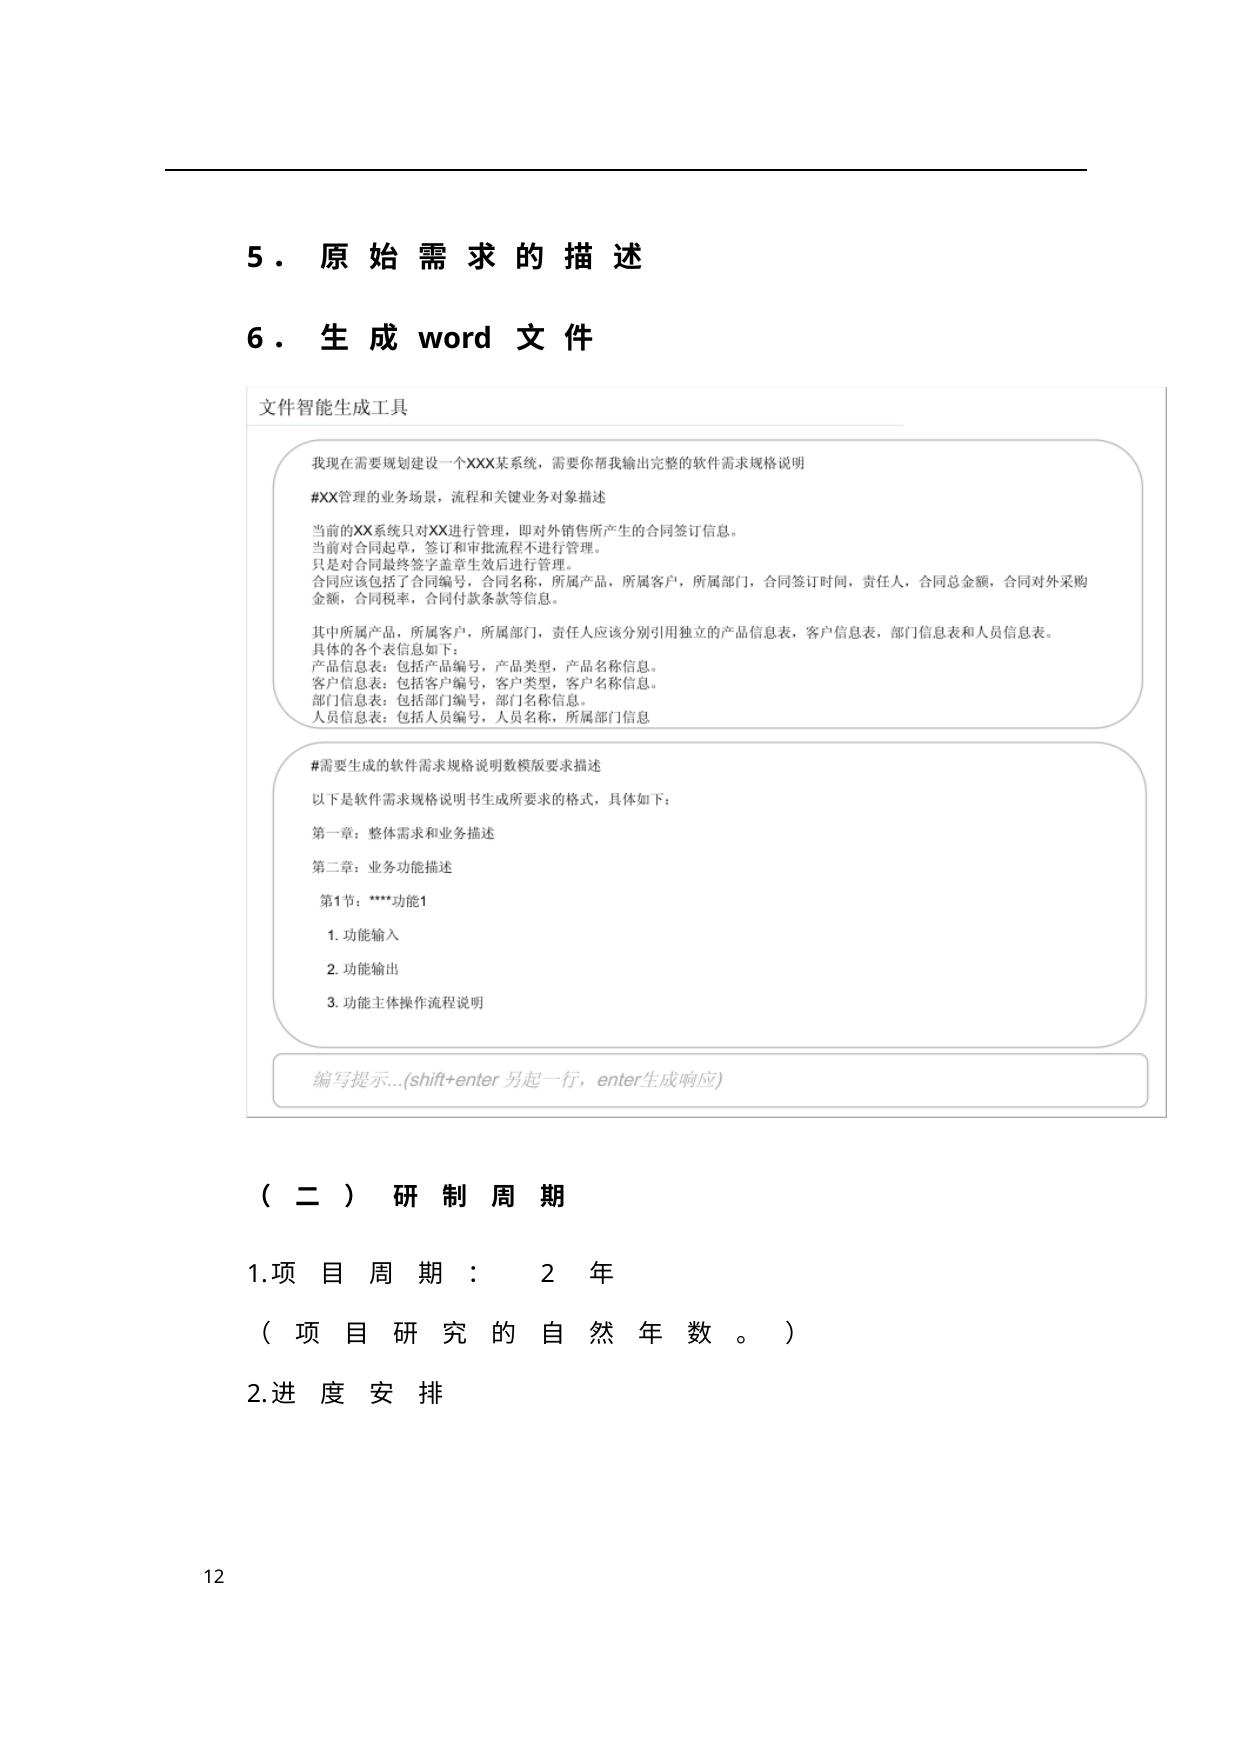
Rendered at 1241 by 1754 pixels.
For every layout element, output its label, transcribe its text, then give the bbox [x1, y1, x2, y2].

subtitle 生成word文件 [173, 306, 1079, 366]
text 1.项目周期： 2 年 [173, 1242, 1079, 1302]
picture [246, 387, 1168, 1119]
text （项目研究的自然年数。） [173, 1302, 1079, 1362]
subtitle （二）研制周期 [173, 1164, 1079, 1224]
text 2.进度安排 [173, 1362, 1079, 1422]
subtitle 原始需求的描述 [173, 225, 1079, 285]
